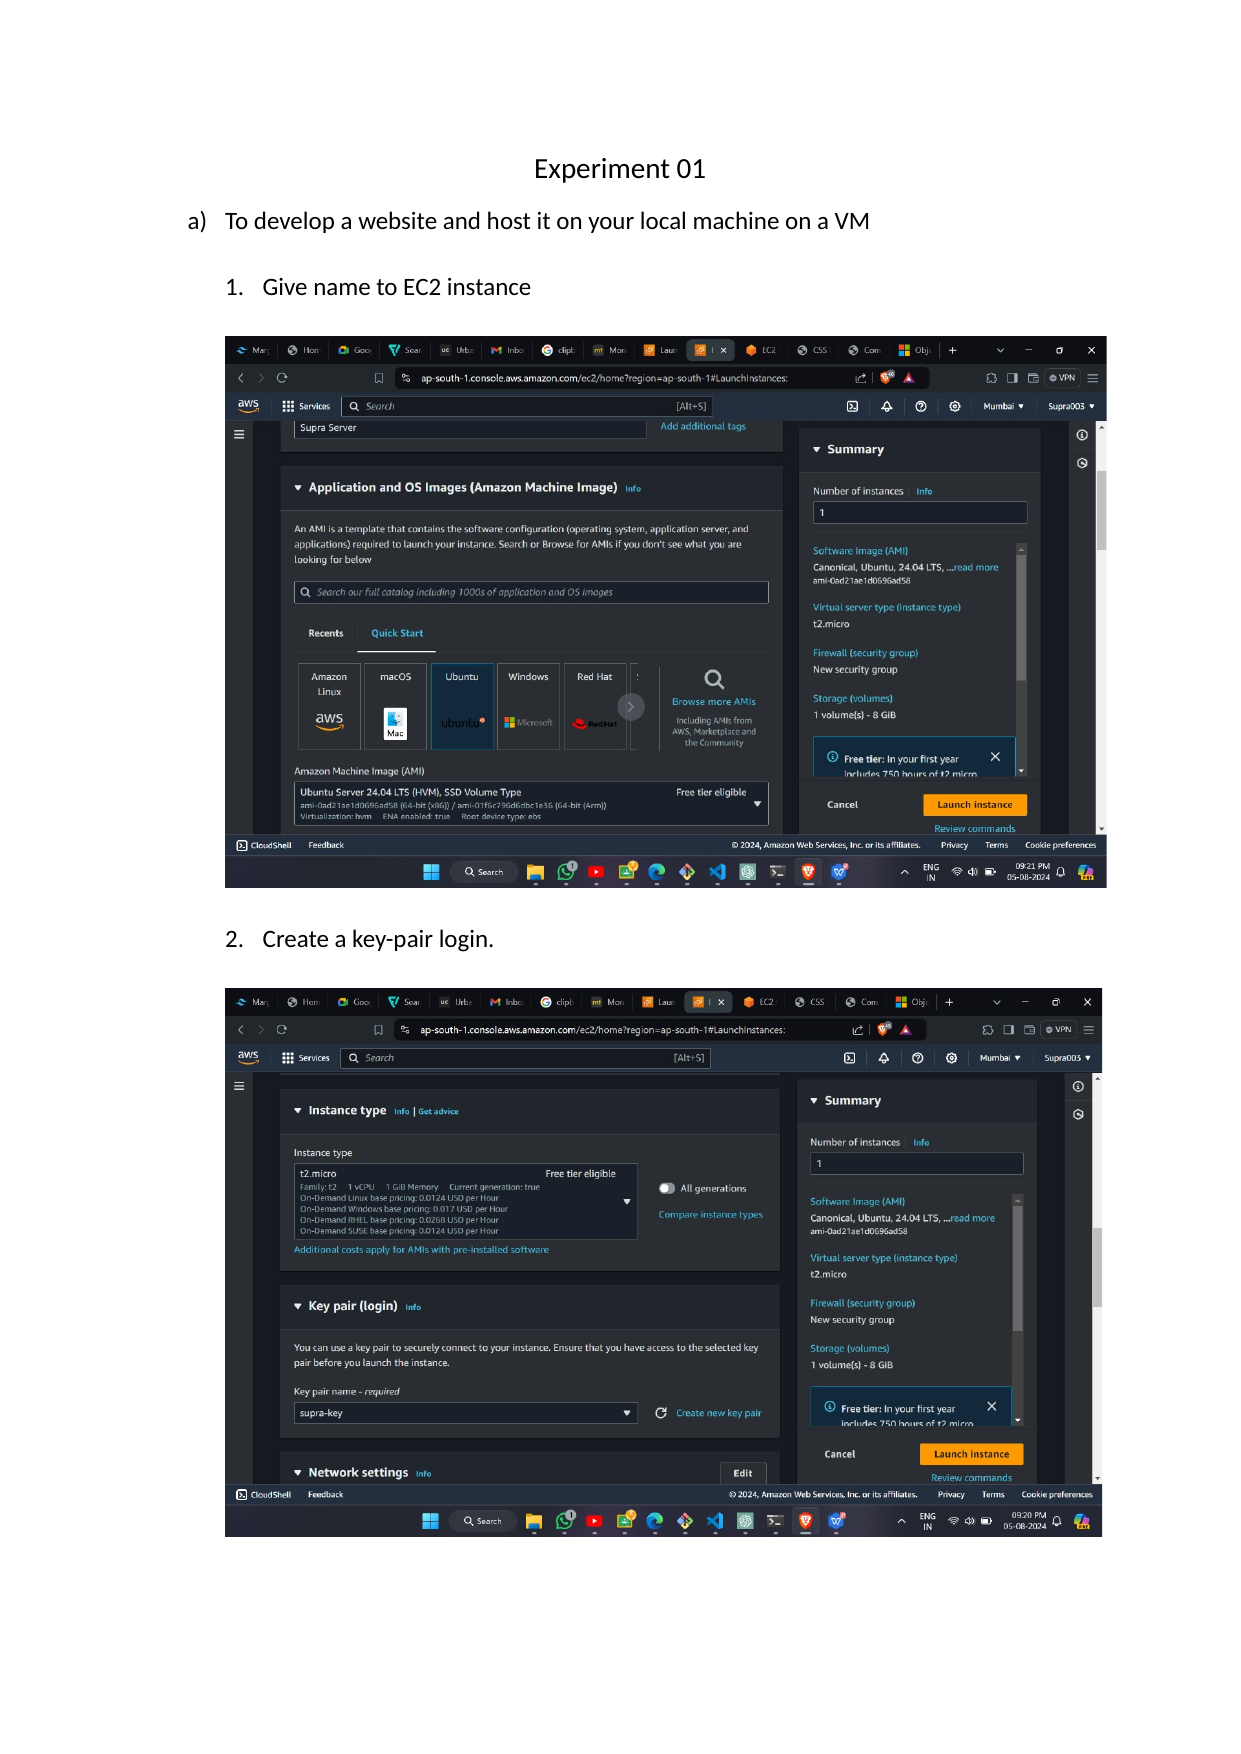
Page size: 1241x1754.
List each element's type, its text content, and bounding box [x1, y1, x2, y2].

picture [225, 336, 1107, 888]
picture [225, 988, 1103, 1537]
list To develop a website and host it on your local machine on a VM [187, 205, 1090, 236]
list Create a key-pair login. [225, 923, 1090, 953]
text Experiment 01 [150, 150, 1090, 186]
list Give name to EC2 instance [225, 271, 1090, 301]
